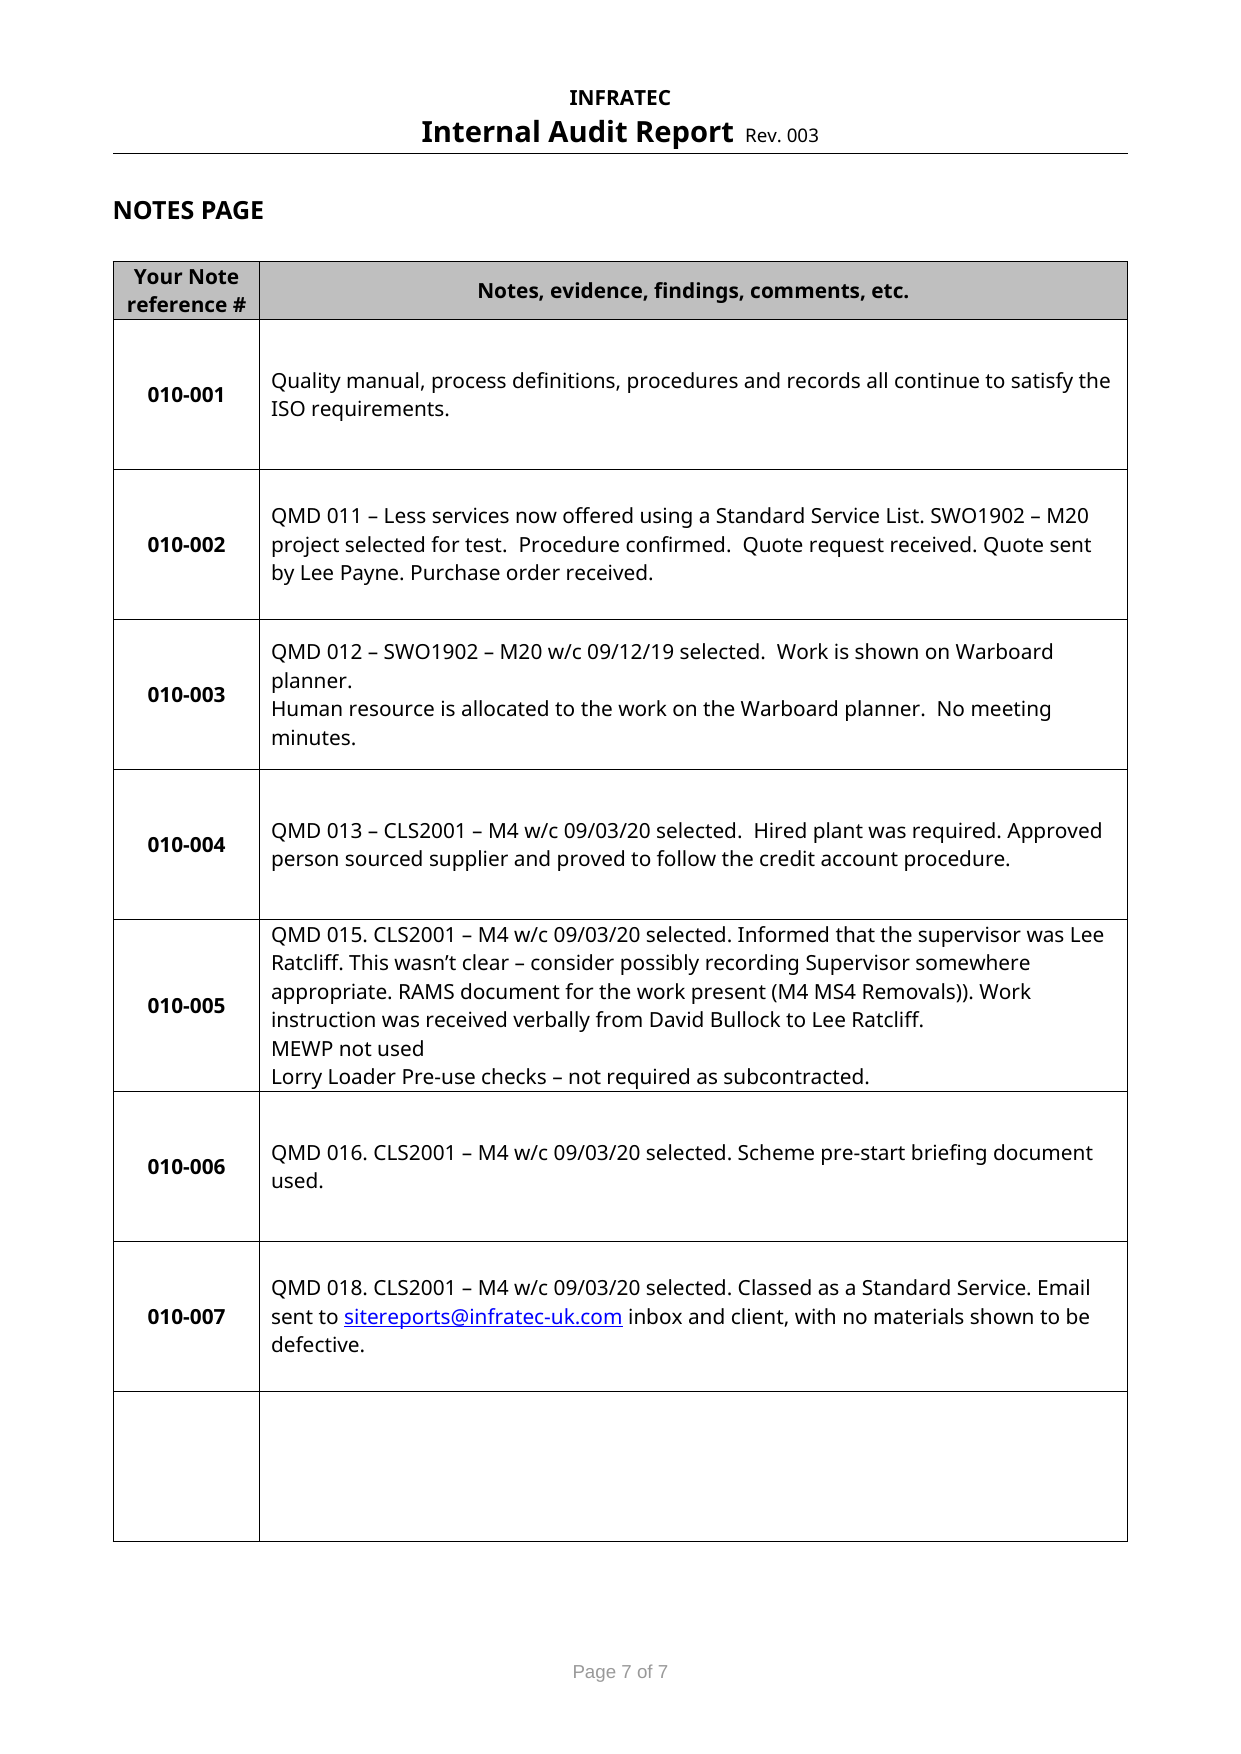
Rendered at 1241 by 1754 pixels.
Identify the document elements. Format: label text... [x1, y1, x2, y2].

table_header Notes, evidence, findings, comments, etc. [260, 262, 1127, 319]
table_cell [260, 1392, 1127, 1541]
table_cell [114, 1392, 259, 1541]
table_cell QMD 016. CLS2001 – M4 w/c 09/03/20 selected. Scheme pre-start briefing document used. [260, 1092, 1127, 1241]
table_cell QMD 015. CLS2001 – M4 w/c 09/03/20 selected. Informed that the supervisor was Lee Ratcliff. This wasn’t clear – consider possibly recording Supervisor somewhere appropriate. RAMS document for the work present (M4 MS4 Removals)). Work instruction was received verbally from David Bullock to Lee Ratcliff. MEWP not used Lorry Loader Pre-use checks – not required as subcontracted. [424, 920, 1127, 1091]
table_cell 010-001 [114, 320, 259, 469]
table_cell Quality manual, process definitions, procedures and records all continue to satisfy the ISO requirements. [260, 320, 1127, 469]
table_cell QMD 012 – SWO1902 – M20 w/c 09/12/19 selected. Work is shown on Warboard planner. Human resource is allocated to the work on the Warboard planner. No meeting minutes. [260, 620, 1127, 769]
table_cell QMD 011 – Less services now offered using a Standard Service List. SWO1902 – M20 project selected for test. Procedure confirmed. Quote request received. Quote sent by Lee Payne. Purchase order received. [260, 470, 1127, 619]
table_cell 010-003 [114, 620, 259, 769]
subtitle NOTES PAGE [112, 193, 1128, 227]
table_cell 010-007 [114, 1242, 259, 1391]
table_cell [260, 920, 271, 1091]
table_cell QMD 013 – CLS2001 – M4 w/c 09/03/20 selected. Hired plant was required. Approved person sourced supplier and proved to follow the credit account procedure. [260, 770, 1127, 919]
table_cell 010-006 [114, 1092, 259, 1241]
table_header Your Note reference # [114, 262, 259, 319]
table_cell QMD 018. CLS2001 – M4 w/c 09/03/20 selected. Classed as a Standard Service. Email sent to sitereports@infratec-uk.com inbox and client, with no materials shown to be defective. [260, 1242, 1127, 1391]
table_cell 010-004 [114, 770, 259, 919]
table_cell 010-002 [114, 470, 259, 619]
table_cell 010-005 [114, 920, 259, 1091]
